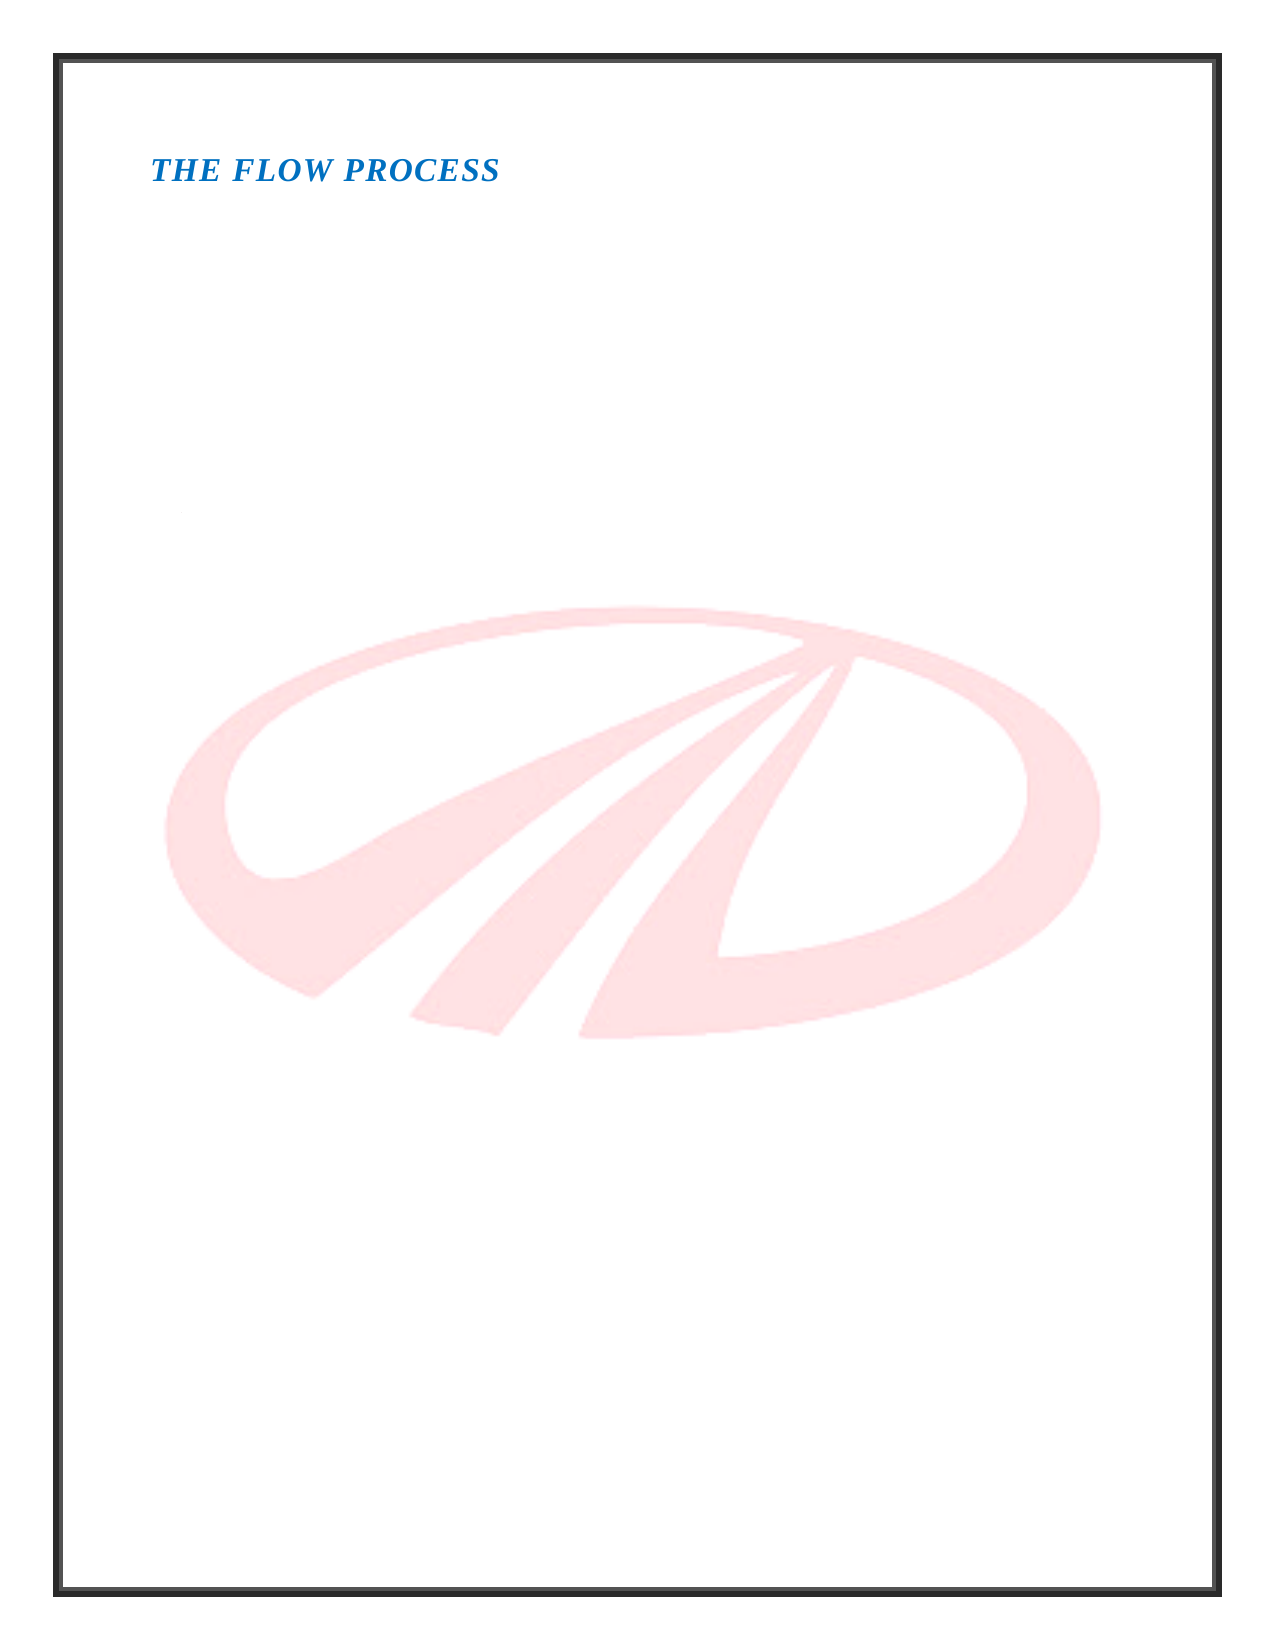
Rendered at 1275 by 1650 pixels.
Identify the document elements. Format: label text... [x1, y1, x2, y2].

subtitle THE FLOW PROCESS [150, 150, 1125, 188]
